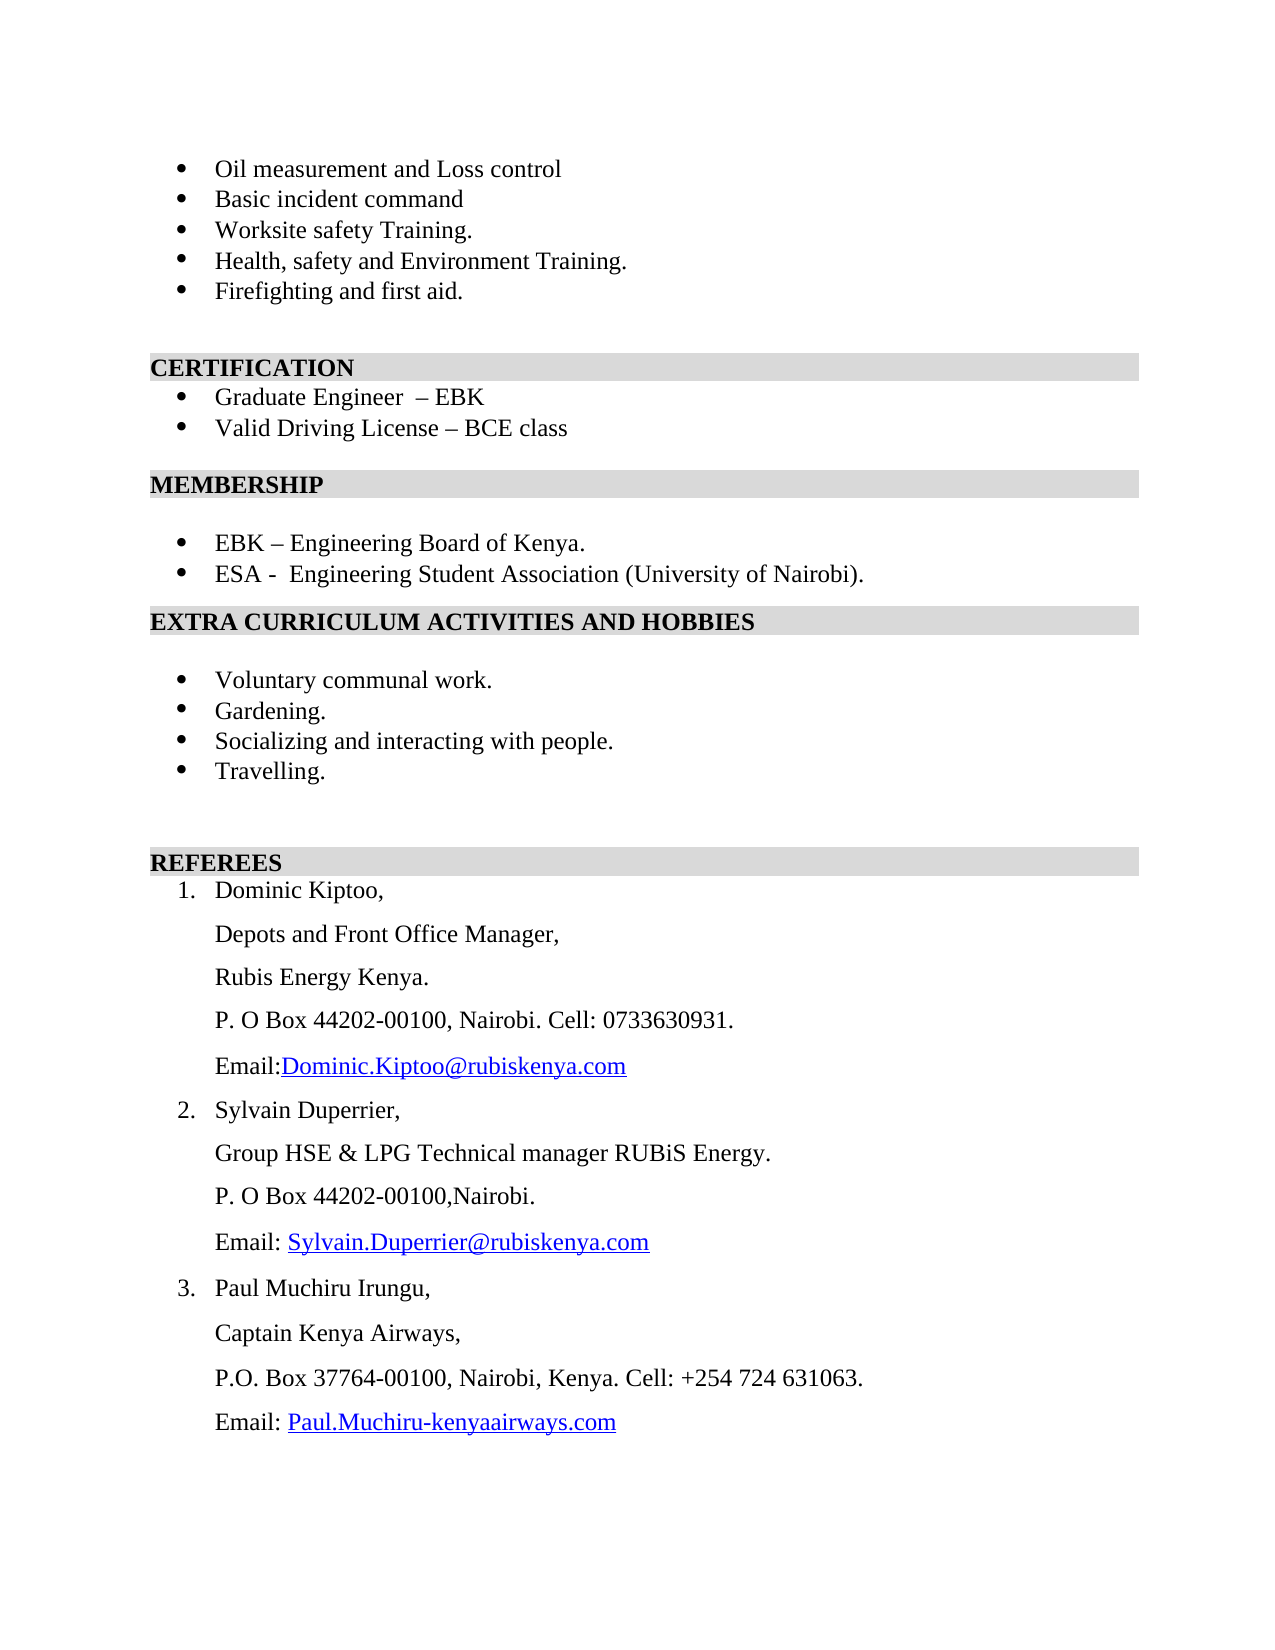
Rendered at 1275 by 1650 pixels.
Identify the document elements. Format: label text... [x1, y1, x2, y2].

list Travelling. [177, 754, 1139, 784]
list Oil measurement and Loss control [177, 154, 1139, 183]
list Gardening. [177, 693, 1139, 724]
list EBK – Engineering Board of Kenya. [177, 528, 1139, 557]
list Basic incident command [177, 184, 1139, 213]
list Firefighting and first aid. [177, 274, 1139, 304]
list Email: Sylvain.Duperrier@rubiskenya.com [214, 1226, 1137, 1256]
list Valid Driving License – BCE class [177, 411, 1139, 441]
list Graduate Engineer – EBK [177, 382, 1139, 411]
list P. O Box 44202-00100,Nairobi. [214, 1181, 1137, 1210]
text Depots and Front Office Manager, [214, 919, 1137, 947]
list Voluntary communal work. [177, 665, 1139, 693]
list ESA - Engineering Student Association (University of Nairobi). [177, 557, 1139, 587]
list Group HSE & LPG Technical manager RUBiS Energy. [214, 1138, 1137, 1167]
text Email:Dominic.Kiptoo@rubiskenya.com [214, 1050, 1137, 1080]
list Sylvain Duperrier, [177, 1095, 1137, 1123]
list Paul Muchiru Irungu, [177, 1273, 1137, 1301]
text EXTRA CURRICULUM ACTIVITIES AND HOBBIES [150, 606, 1139, 635]
text Rubis Energy Kenya. [214, 962, 1137, 991]
list Socializing and interacting with people. [177, 724, 1139, 754]
list P.O. Box 37764-00100, Nairobi, Kenya. Cell: +254 724 631063. [214, 1363, 1137, 1391]
list Captain Kenya Airways, [214, 1318, 1137, 1346]
text REFEREES [150, 847, 1139, 876]
text P. O Box 44202-00100, Nairobi. Cell: 0733630931. [214, 1005, 1137, 1034]
list Dominic Kiptoo, [177, 876, 1137, 904]
text CERTIFICATION [150, 353, 1139, 381]
text MEMBERSHIP [150, 470, 1139, 498]
list Health, safety and Environment Training. [177, 243, 1139, 274]
list Worksite safety Training. [177, 215, 1139, 243]
text Email: Paul.Muchiru-kenyaairways.com [139, 1406, 1139, 1436]
